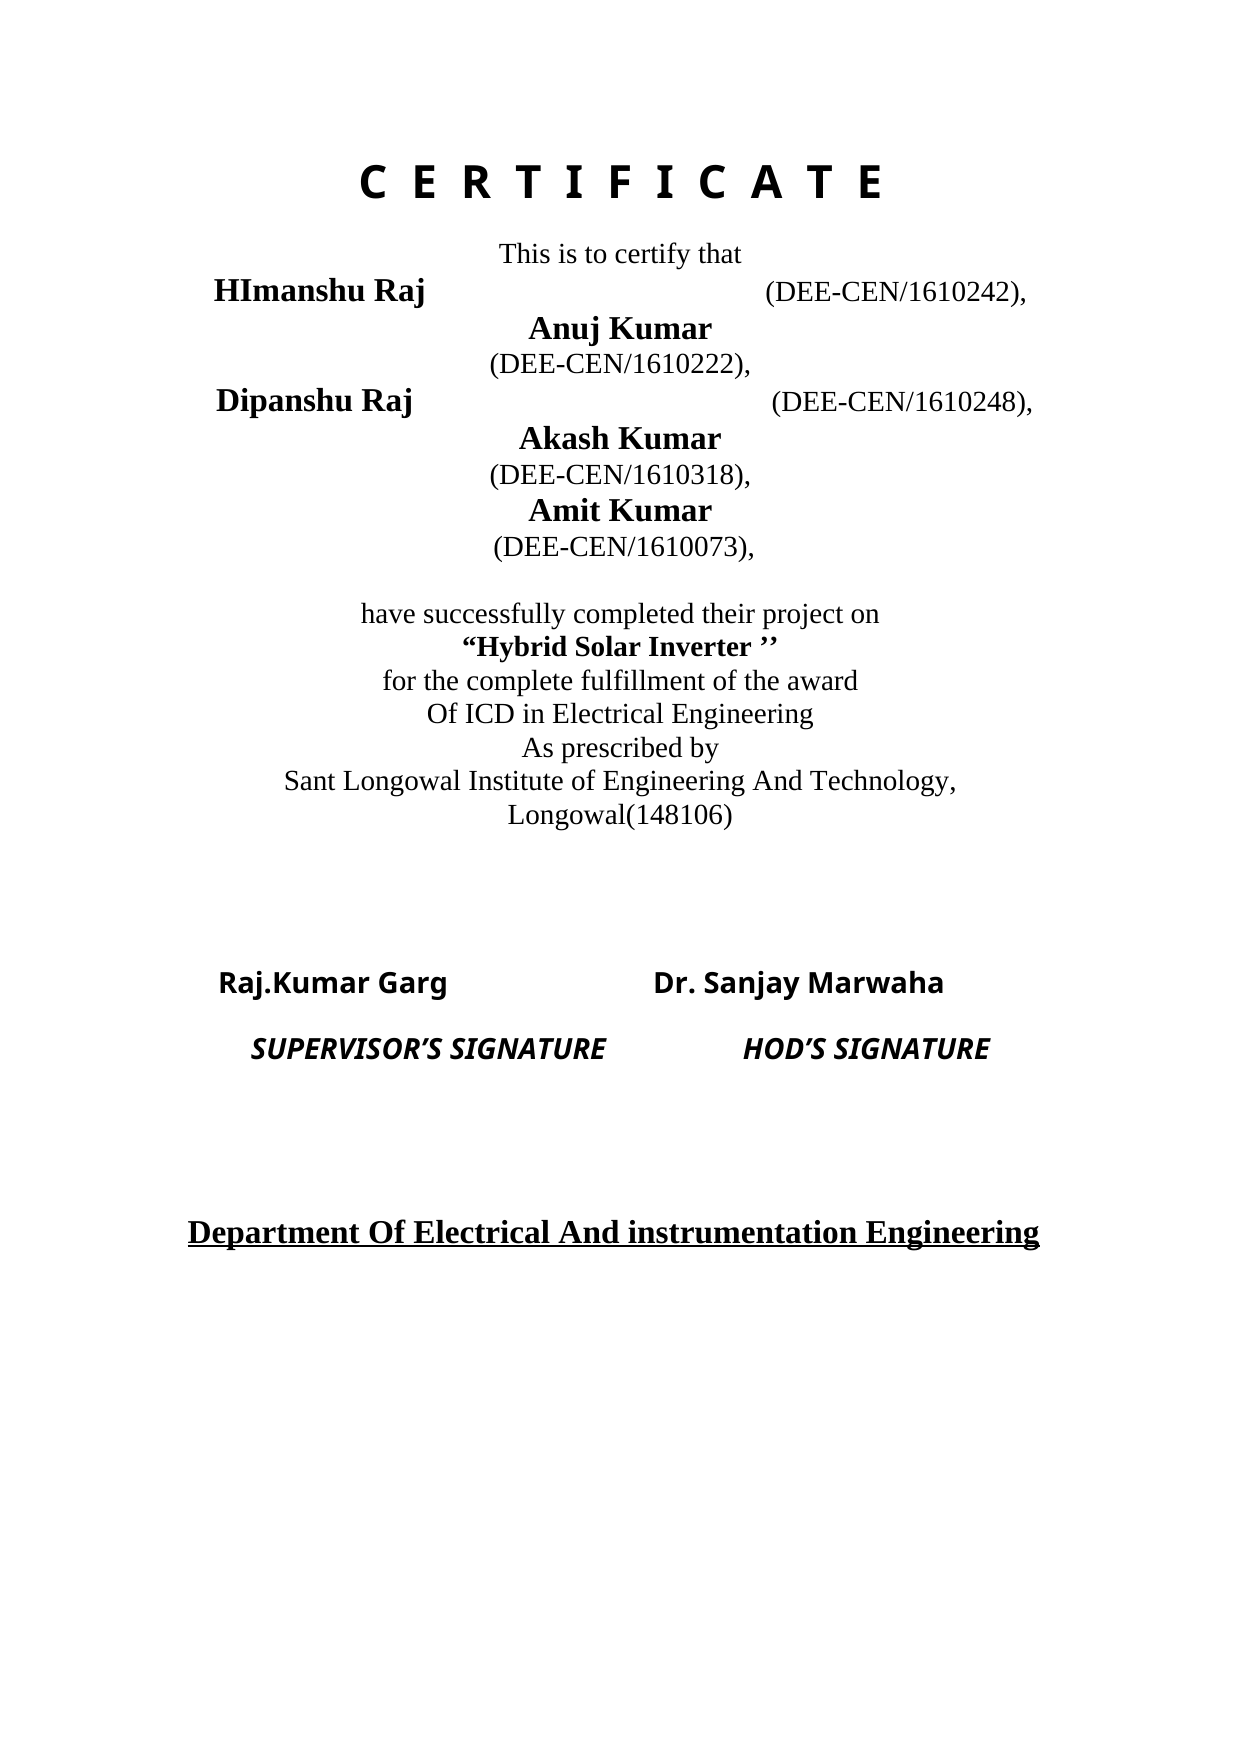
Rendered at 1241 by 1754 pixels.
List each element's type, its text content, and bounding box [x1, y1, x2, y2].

text As prescribed by [187, 730, 1053, 763]
text Longowal(148106) [187, 797, 1053, 831]
text “Hybrid Solar Inverter ’’ [187, 629, 1053, 663]
text C E R T I F I C A T E [187, 150, 1053, 212]
text (DEE-CEN/1610318), [187, 457, 1053, 490]
text Sant Longowal Institute of Engineering And Technology, [187, 763, 1053, 797]
text Dipanshu Raj (DEE-CEN/1610248), [187, 380, 1053, 418]
text SUPERVISOR’S SIGNATURE HOD’S SIGNATURE [187, 1028, 1053, 1068]
text This is to certify that [187, 236, 1053, 270]
text (DEE-CEN/1610222), [187, 347, 1053, 380]
text Raj.Kumar Garg Dr. Sanjay Marwaha [187, 963, 1053, 1002]
text Akash Kumar [187, 418, 1053, 457]
text (DEE-CEN/1610073), [187, 529, 1053, 562]
text Amit Kumar [187, 490, 1053, 529]
text Anuj Kumar [187, 308, 1053, 347]
text Of ICD in Electrical Engineering [187, 696, 1053, 730]
text Department Of Electrical And instrumentation Engineering [187, 1212, 1053, 1250]
text have successfully completed their project on [187, 596, 1053, 629]
text for the complete fulfillment of the award [187, 663, 1053, 696]
text HImanshu Raj (DEE-CEN/1610242), [187, 270, 1053, 308]
